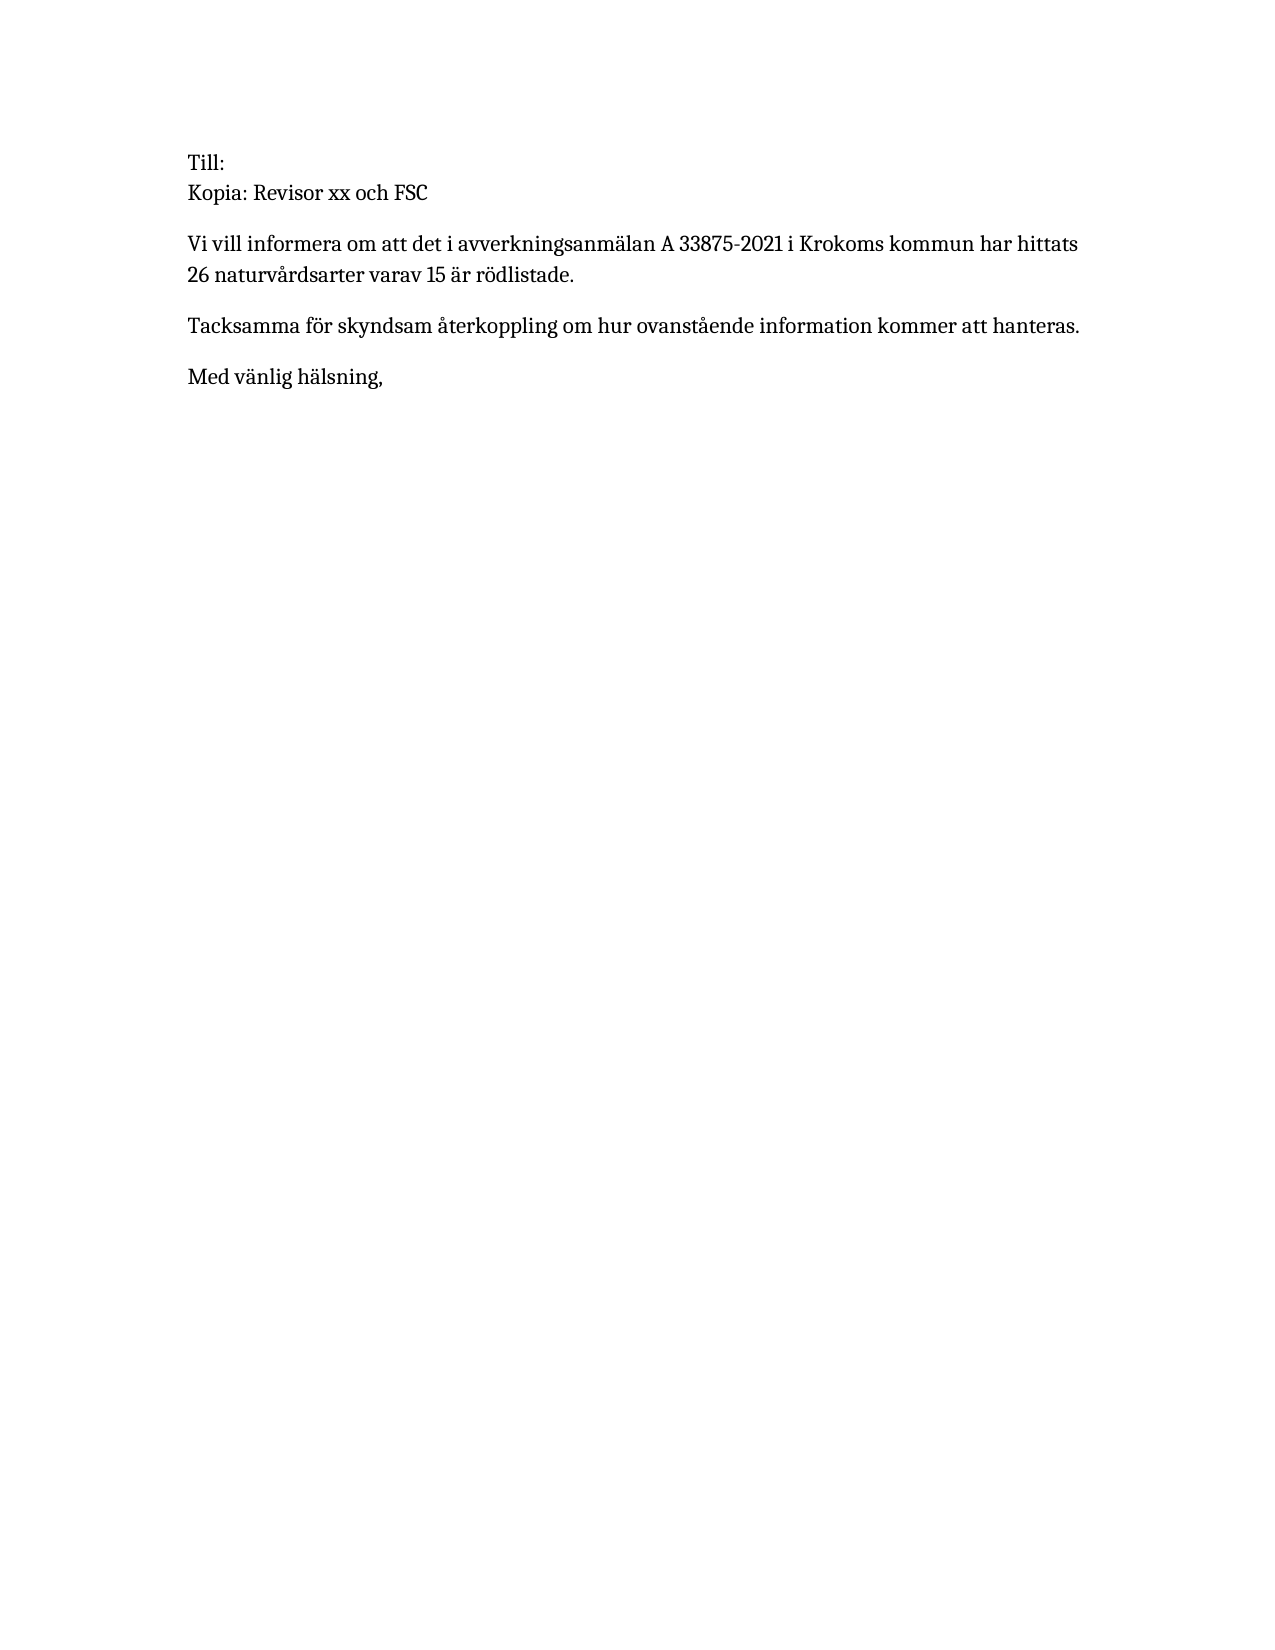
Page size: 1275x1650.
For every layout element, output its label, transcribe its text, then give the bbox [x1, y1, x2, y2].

text Med vänlig hälsning, [187, 363, 1087, 420]
text Tacksamma för skyndsam återkoppling om hur ovanstående information kommer att hanteras. [187, 312, 1087, 339]
text Till: Kopia: Revisor xx och FSC [187, 150, 1087, 207]
text Vi vill informera om att det i avverkningsanmälan A 33875-2021 i Krokoms kommun har hittats 26 naturvårdsarter varav 15 är rödlistade. [187, 231, 1087, 288]
